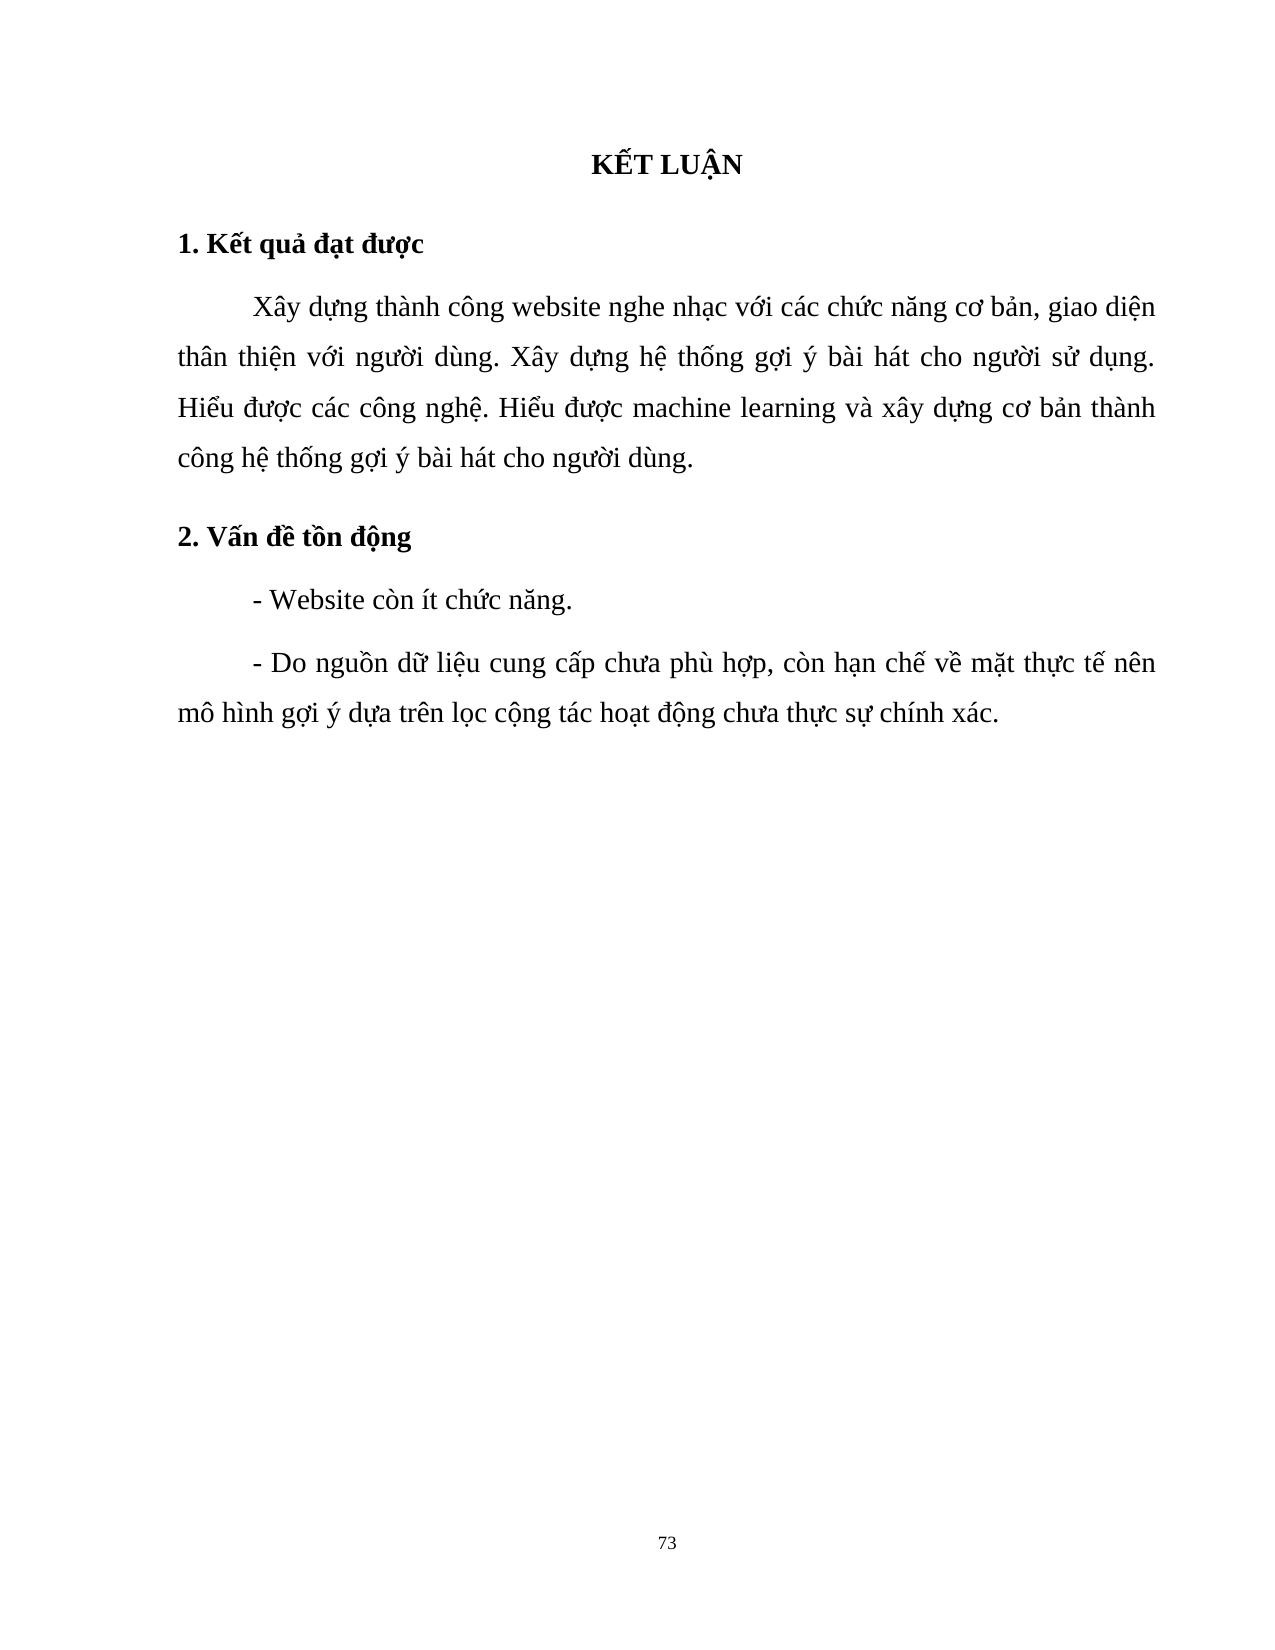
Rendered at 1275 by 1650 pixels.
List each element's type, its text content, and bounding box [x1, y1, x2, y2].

text - Do nguồn dữ liệu cung cấp chưa phù hợp, còn hạn chế về mặt thực tế nên mô hình gợi ý dựa trên lọc cộng tác hoạt động chưa thực sự chính xác. [177, 645, 1157, 729]
subtitle 1. Kết quả đạt được [177, 226, 1157, 260]
text Xây dựng thành công website nghe nhạc với các chức năng cơ bản, giao diện thân thiện với người dùng. Xây dựng hệ thống gợi ý bài hát cho người sử dụng. Hiểu được các công nghệ. Hiểu được machine learning và xây dựng cơ bản thành công hệ thống gợi ý bài hát cho người dùng. [177, 289, 1157, 473]
text KẾT LUẬN [177, 147, 1157, 180]
text - Website còn ít chức năng. [177, 582, 1157, 616]
subtitle 2. Vấn đề tồn động [177, 519, 1157, 553]
